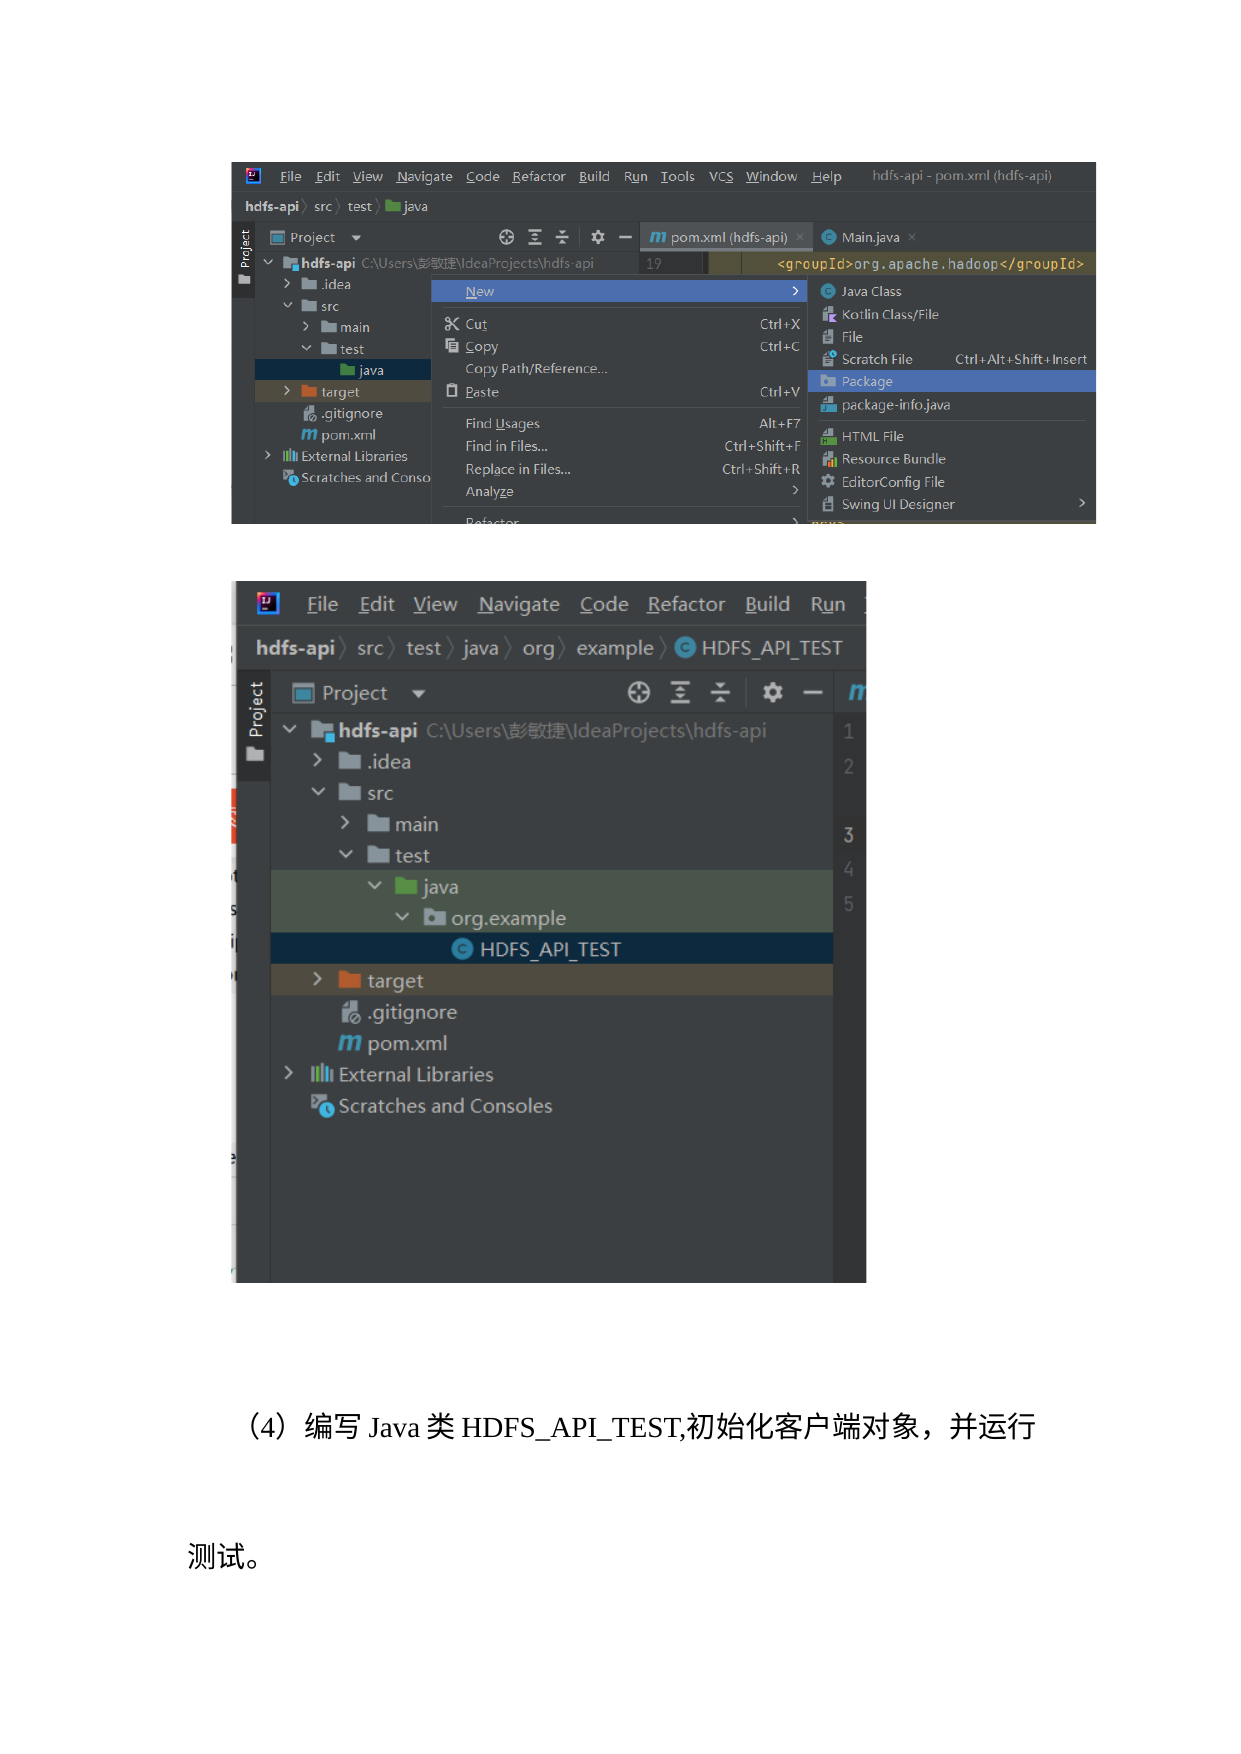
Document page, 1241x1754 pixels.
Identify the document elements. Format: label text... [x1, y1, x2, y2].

list 编写Java类HDFS_API_TEST,初始化客户端对象，并运行测试。 [187, 1393, 1053, 1588]
picture [231, 581, 867, 1283]
picture [231, 162, 1097, 524]
